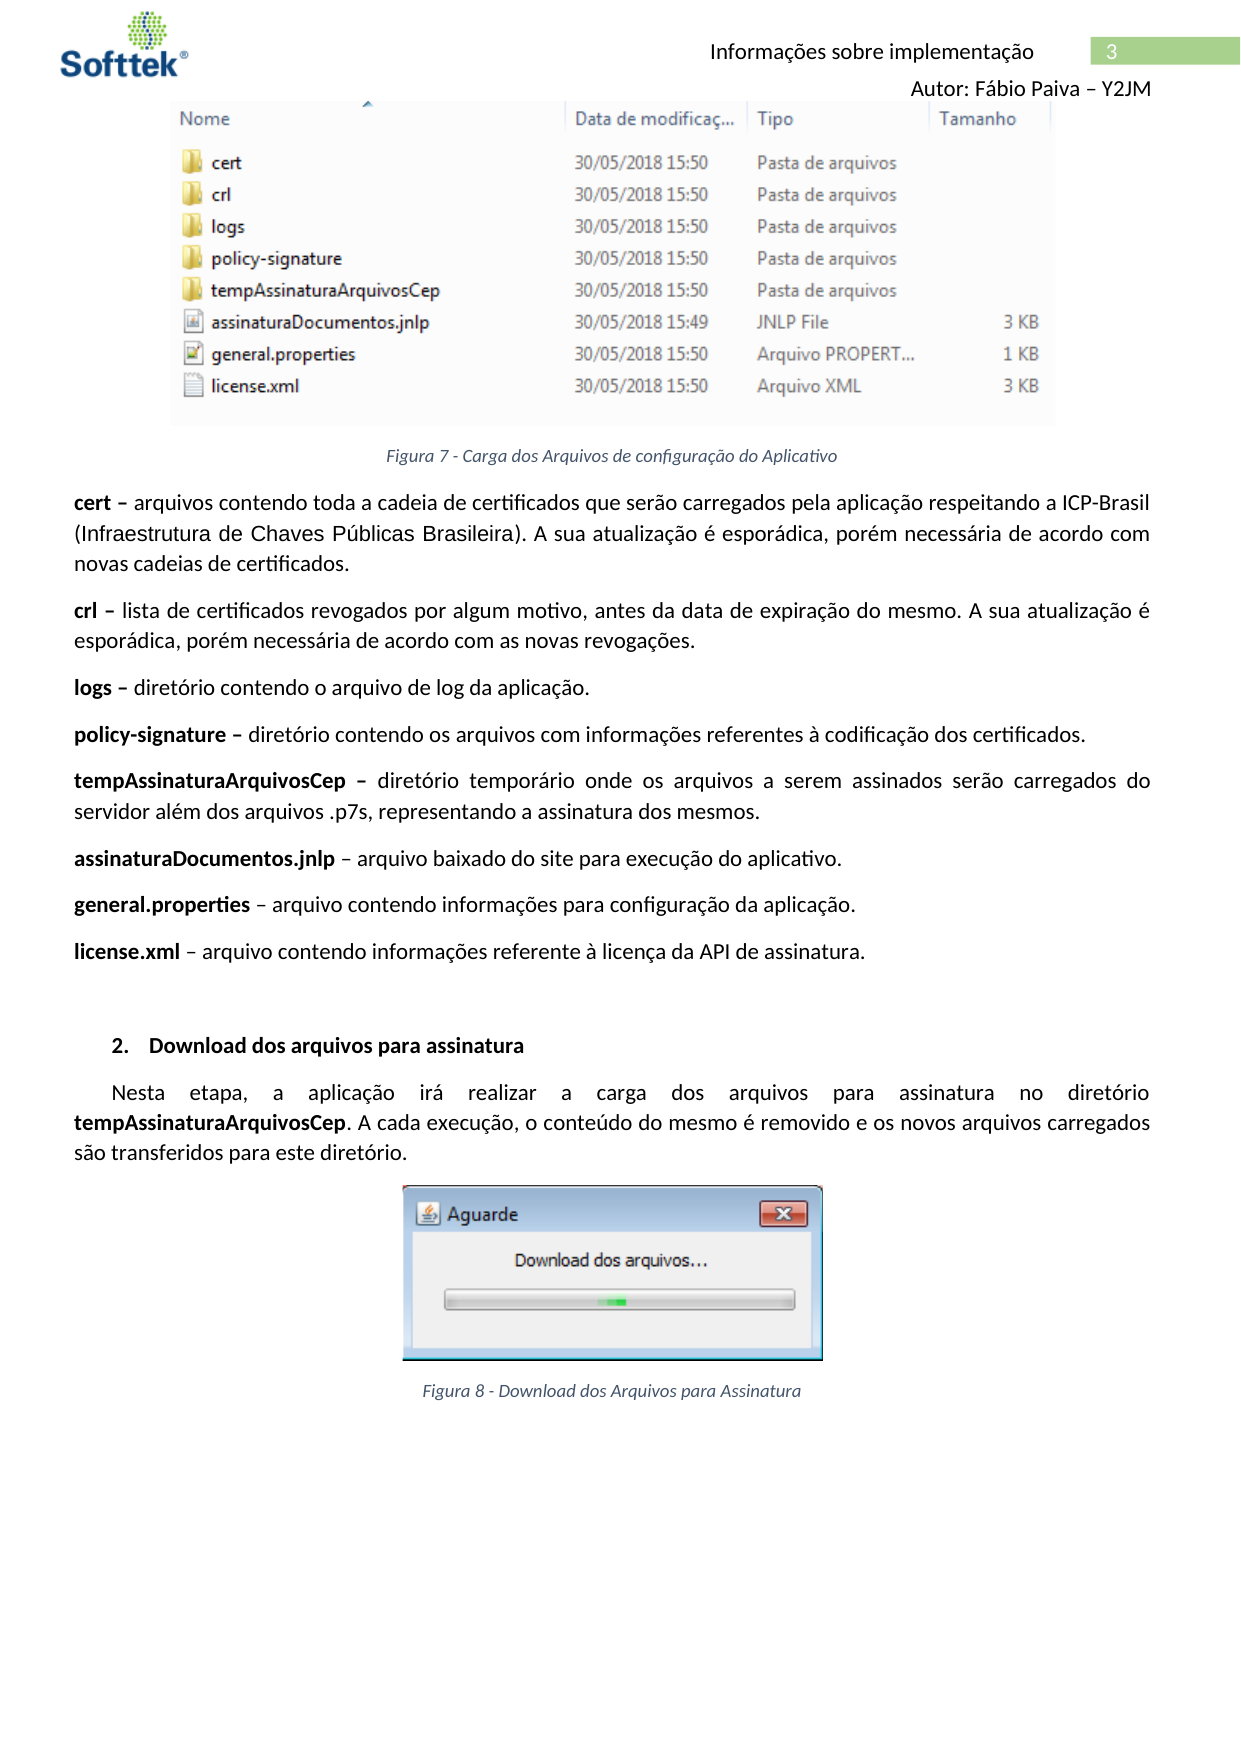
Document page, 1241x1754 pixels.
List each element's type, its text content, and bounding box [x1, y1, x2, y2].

list Download dos arquivos para assinatura [111, 1031, 1152, 1059]
text license.xml – arquivo contendo informações referente à licença da API de assinatura. [74, 937, 1152, 965]
text logs – diretório contendo o arquivo de log da aplicação. [74, 673, 1152, 701]
text assinaturaDocumentos.jnlp – arquivo baixado do site para execução do aplicativo. [74, 844, 1152, 872]
picture [48, 4, 202, 96]
text Figura 7 - Carga dos Arquivos de configuração do Aplicativo [74, 445, 1152, 468]
text Figura 8 - Download dos Arquivos para Assinatura [74, 1379, 1152, 1402]
text general.properties – arquivo contendo informações para configuração da aplicação. [74, 891, 1152, 918]
text crl – lista de certificados revogados por algum motivo, antes da data de expiração do mesmo. A sua atualização é esporádica, porém necessária de acordo com as novas revogações. [74, 596, 1152, 654]
picture [402, 1185, 823, 1361]
text cert – arquivos contendo toda a cadeia de certificados que serão carregados pela aplicação respeitando a ICP-Brasil (Infraestrutura de Chaves Públicas Brasileira). A sua atualização é esporádica, porém necessária de acordo com novas cadeias de certificados. [74, 488, 1152, 577]
text tempAssinaturaArquivosCep – diretório temporário onde os arquivos a serem assinados serão carregados do servidor além dos arquivos .p7s, representando a assinatura dos mesmos. [74, 767, 1152, 825]
picture [169, 101, 1056, 426]
text policy-signature – diretório contendo os arquivos com informações referentes à codificação dos certificados. [74, 720, 1152, 748]
text Nesta etapa, a aplicação irá realizar a carga dos arquivos para assinatura no diretório tempAssinaturaArquivosCep. A cada execução, o conteúdo do mesmo é removido e os novos arquivos carregados são transferidos para este diretório. [74, 1078, 1152, 1166]
